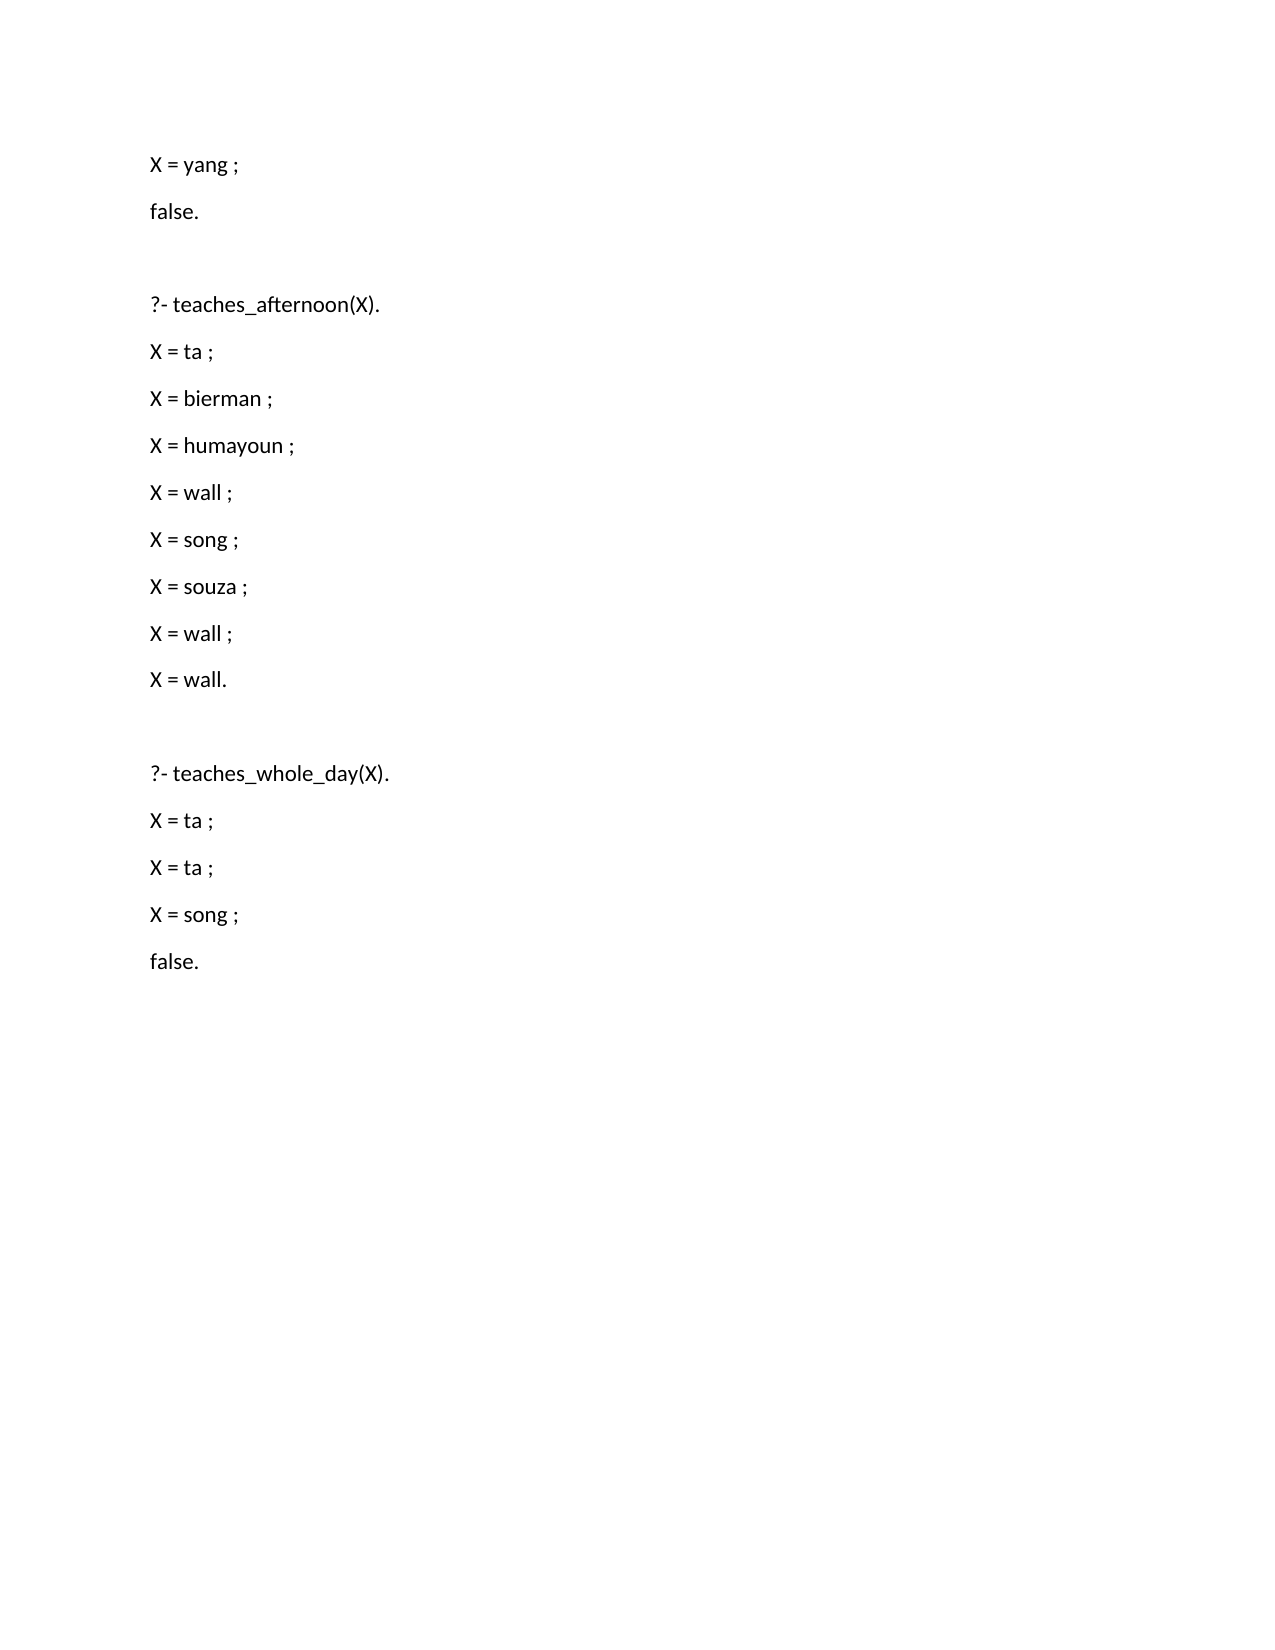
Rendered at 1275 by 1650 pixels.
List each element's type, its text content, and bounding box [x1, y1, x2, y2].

text X = souza ; [150, 572, 1125, 600]
text X = song ; [150, 900, 1125, 928]
text X = wall. [150, 666, 1125, 694]
text X = ta ; [150, 337, 1125, 366]
text X = ta ; [150, 853, 1125, 881]
text X = bierman ; [150, 384, 1125, 412]
text X = wall ; [150, 478, 1125, 506]
text X = song ; [150, 525, 1125, 553]
text ?- teaches_whole_day(X). [150, 759, 1125, 787]
text ?- teaches_afternoon(X). [150, 291, 1125, 319]
text X = wall ; [150, 619, 1125, 647]
text X = humayoun ; [150, 431, 1125, 459]
text false. [150, 197, 1125, 225]
text X = ta ; [150, 806, 1125, 834]
text false. [150, 947, 1125, 975]
text X = yang ; [150, 150, 1125, 178]
